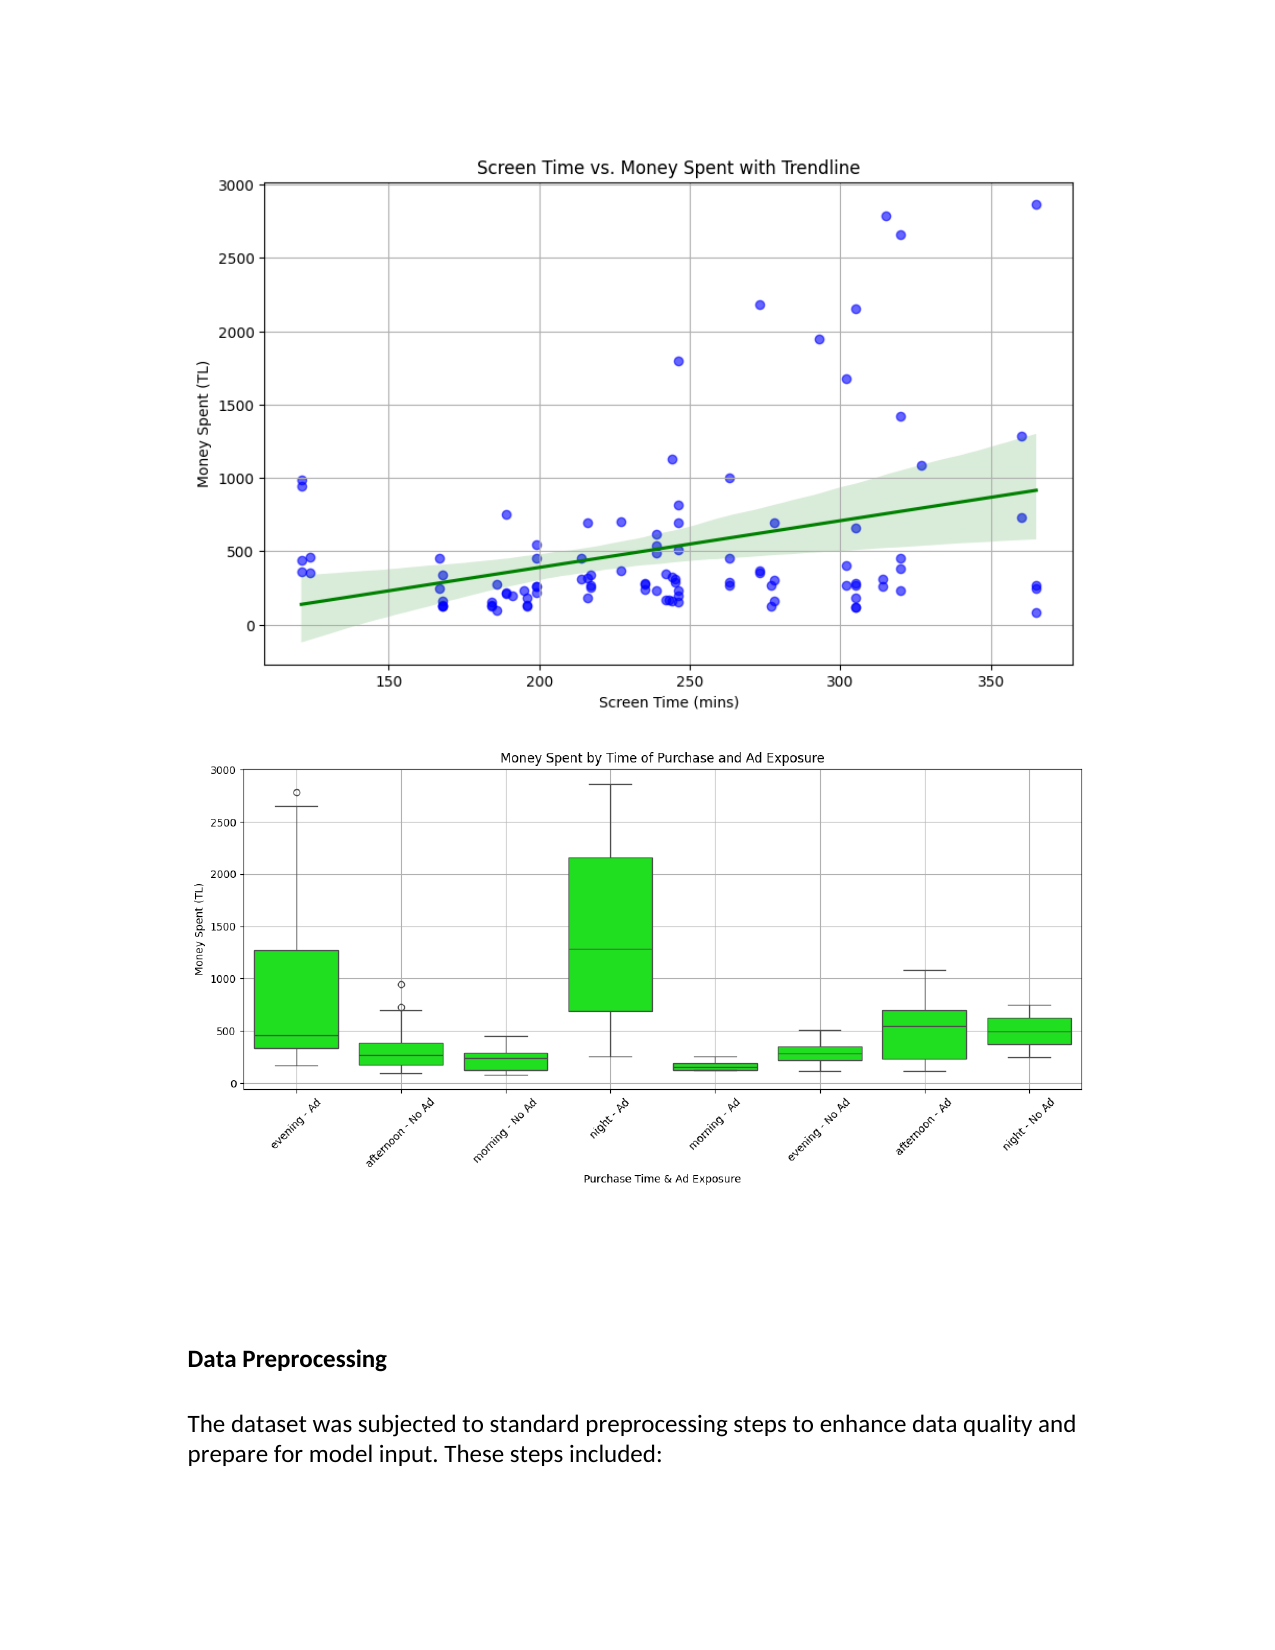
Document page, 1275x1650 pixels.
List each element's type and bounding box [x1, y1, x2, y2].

text [187, 150, 1087, 216]
picture [187, 835, 1088, 1282]
picture [187, 240, 1083, 811]
